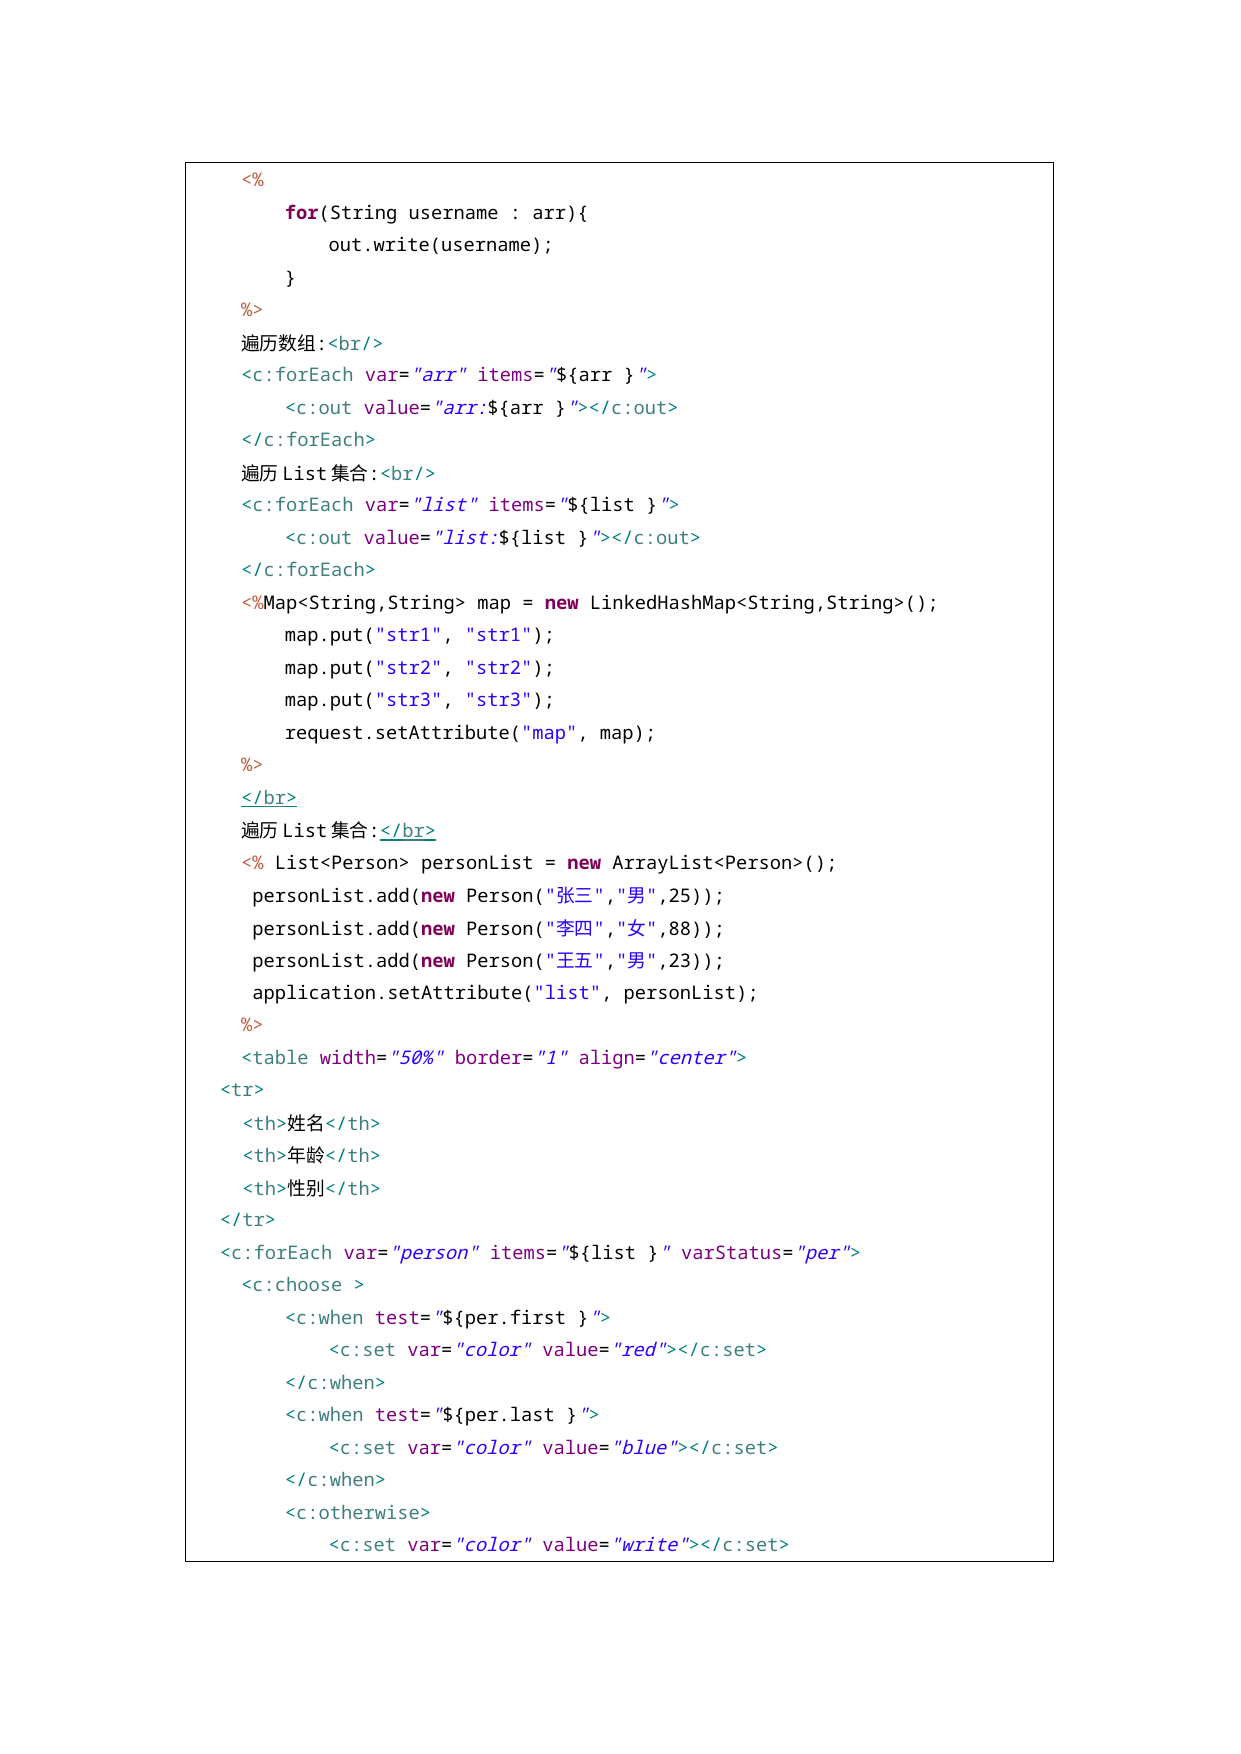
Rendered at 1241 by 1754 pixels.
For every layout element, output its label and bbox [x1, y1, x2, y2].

table_cell [186, 163, 1053, 1561]
